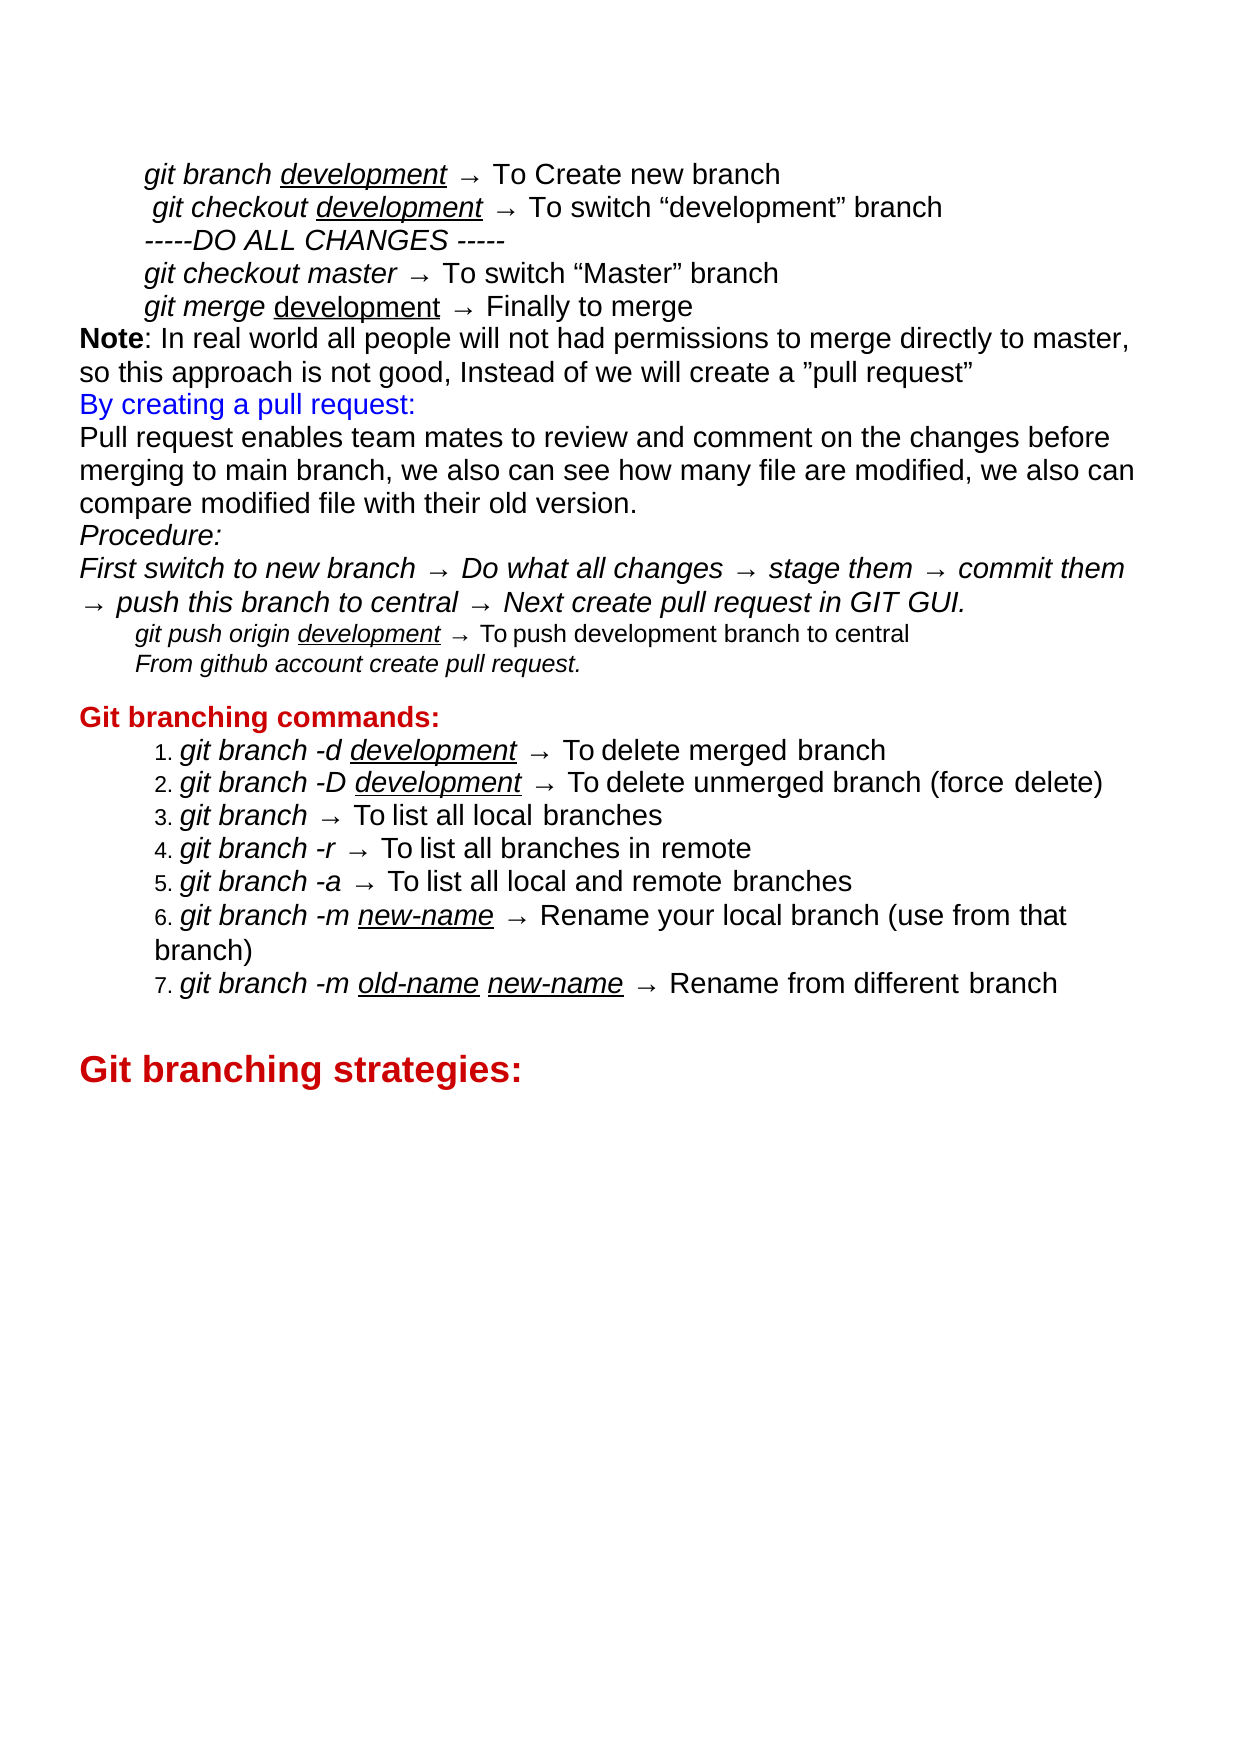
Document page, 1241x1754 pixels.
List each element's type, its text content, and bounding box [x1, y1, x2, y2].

text git checkout development → To switch “development” branch [152, 191, 1194, 224]
list git branch -m old-name new-name → Rename from different branch [154, 969, 1194, 999]
text git branch development → To Create new branch [144, 158, 1194, 191]
text By creating a pull request: [79, 388, 1194, 421]
text git merge → Finally to merge [144, 290, 1194, 323]
list git branch -d development → To delete merged branch [154, 734, 1194, 767]
list git branch -D development → To delete unmerged branch (force delete) [154, 767, 1194, 799]
list git branch -a → To list all local and remote branches [154, 865, 1194, 898]
subtitle Git branching strategies: [79, 1047, 1194, 1090]
text git checkout master → To switch “Master” branch [144, 257, 1194, 290]
text Note: In real world all people will not had permissions to merge directly to master, so this approach is not good, Instead of we will create a ”pull request” [79, 323, 1147, 388]
list git branch -m new-name → Rename your local branch (use from that branch) [154, 898, 1079, 967]
text First switch to new branch → Do what all changes → stage them → commit them [79, 552, 1194, 585]
list git branch -r → To list all branches in remote [154, 832, 1194, 865]
text Procedure: [79, 519, 1194, 552]
text -----DO ALL CHANGES ----- [144, 224, 1194, 257]
text Pull request enables team mates to review and comment on the changes before merging to main branch, we also can see how many file are modified, we also can compare modified file with their old version. [79, 421, 1139, 519]
subtitle Git branching commands: [79, 701, 1194, 734]
text → push this branch to central → Next create pull request in GIT GUI. git push origin development → To push development branch to central From github account create pull request. [79, 585, 968, 678]
list git branch → To list all local branches [154, 799, 1194, 832]
